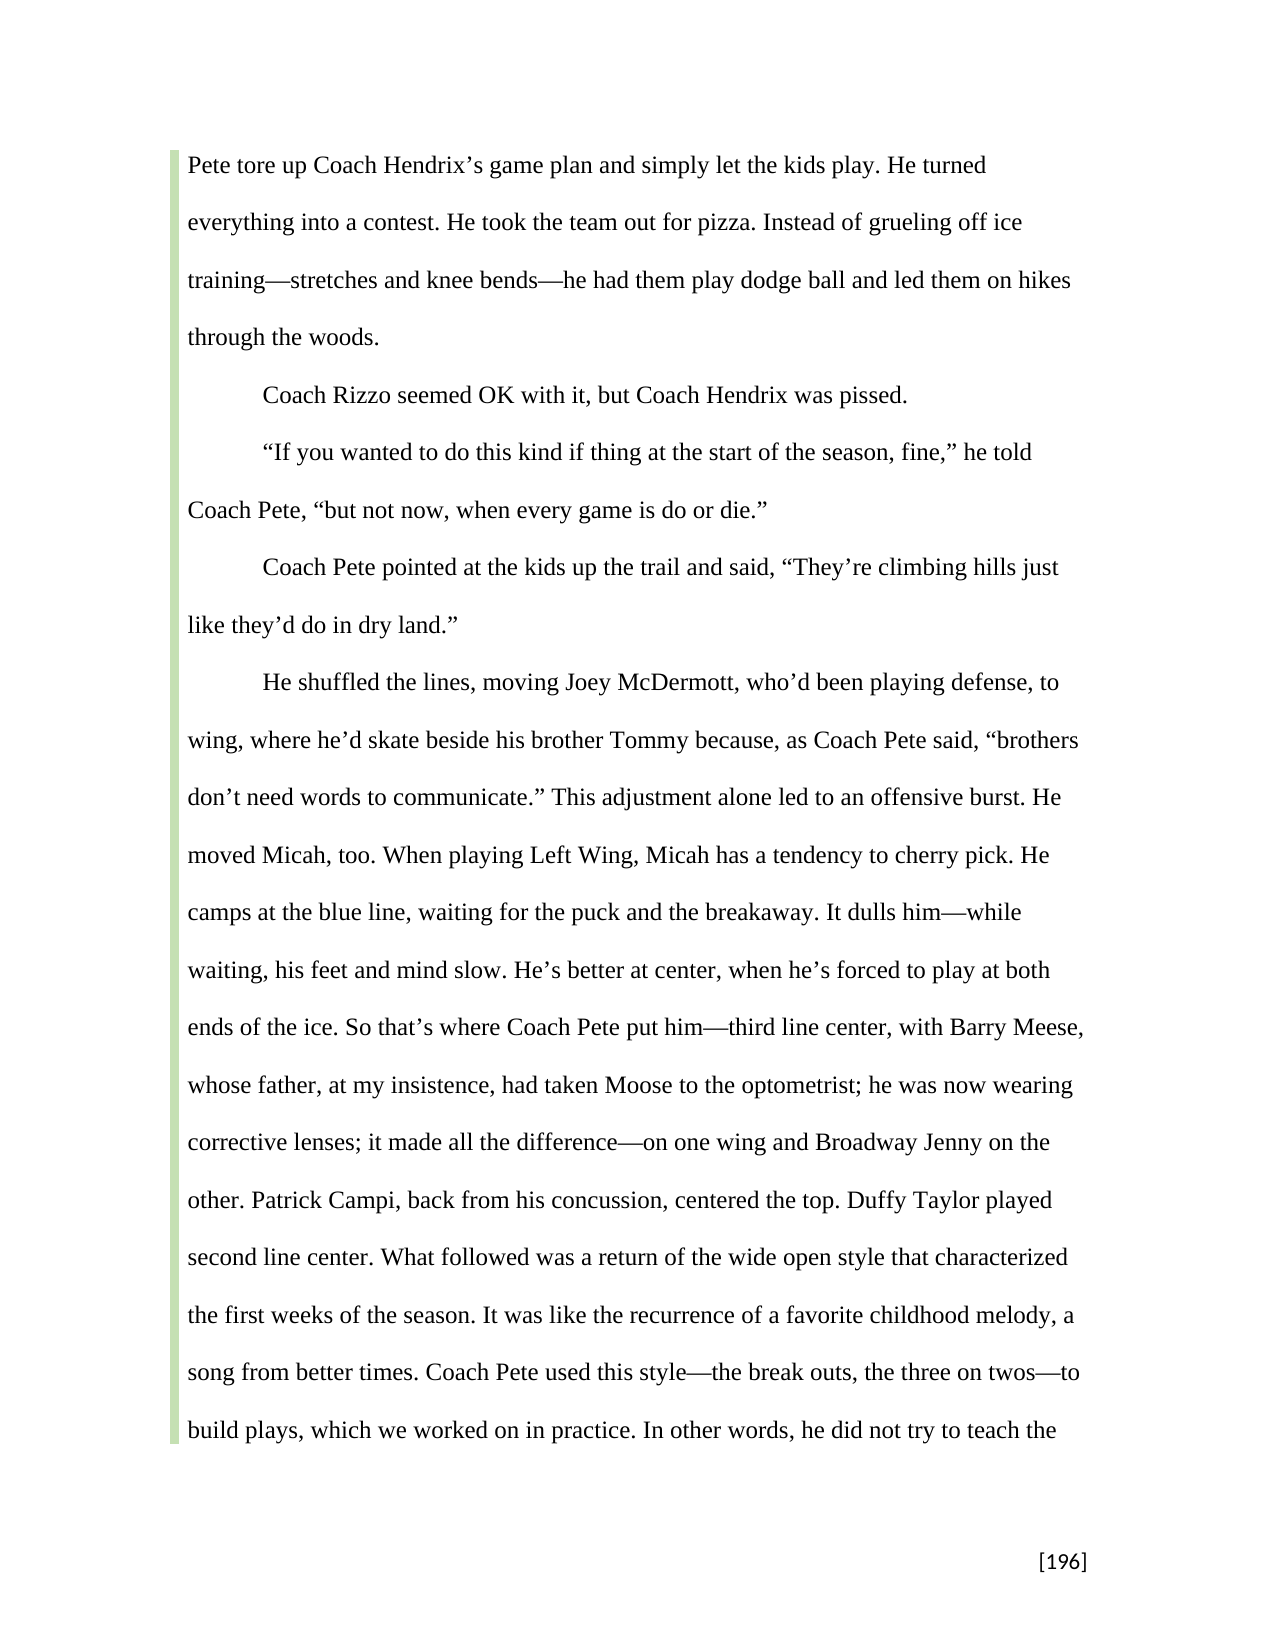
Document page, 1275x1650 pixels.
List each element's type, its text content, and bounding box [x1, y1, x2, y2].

text Coach Pete pointed at the kids up the trail and said, “They’re climbing hills just like they’d do in dry land.” [179, 552, 1087, 639]
text “If you wanted to do this kind if thing at the start of the season, fine,” he told Coach Pete, “but not now, when every game is do or die.” [179, 437, 1087, 524]
text Coach Rizzo seemed OK with it, but Coach Hendrix was pissed. [179, 380, 1087, 409]
